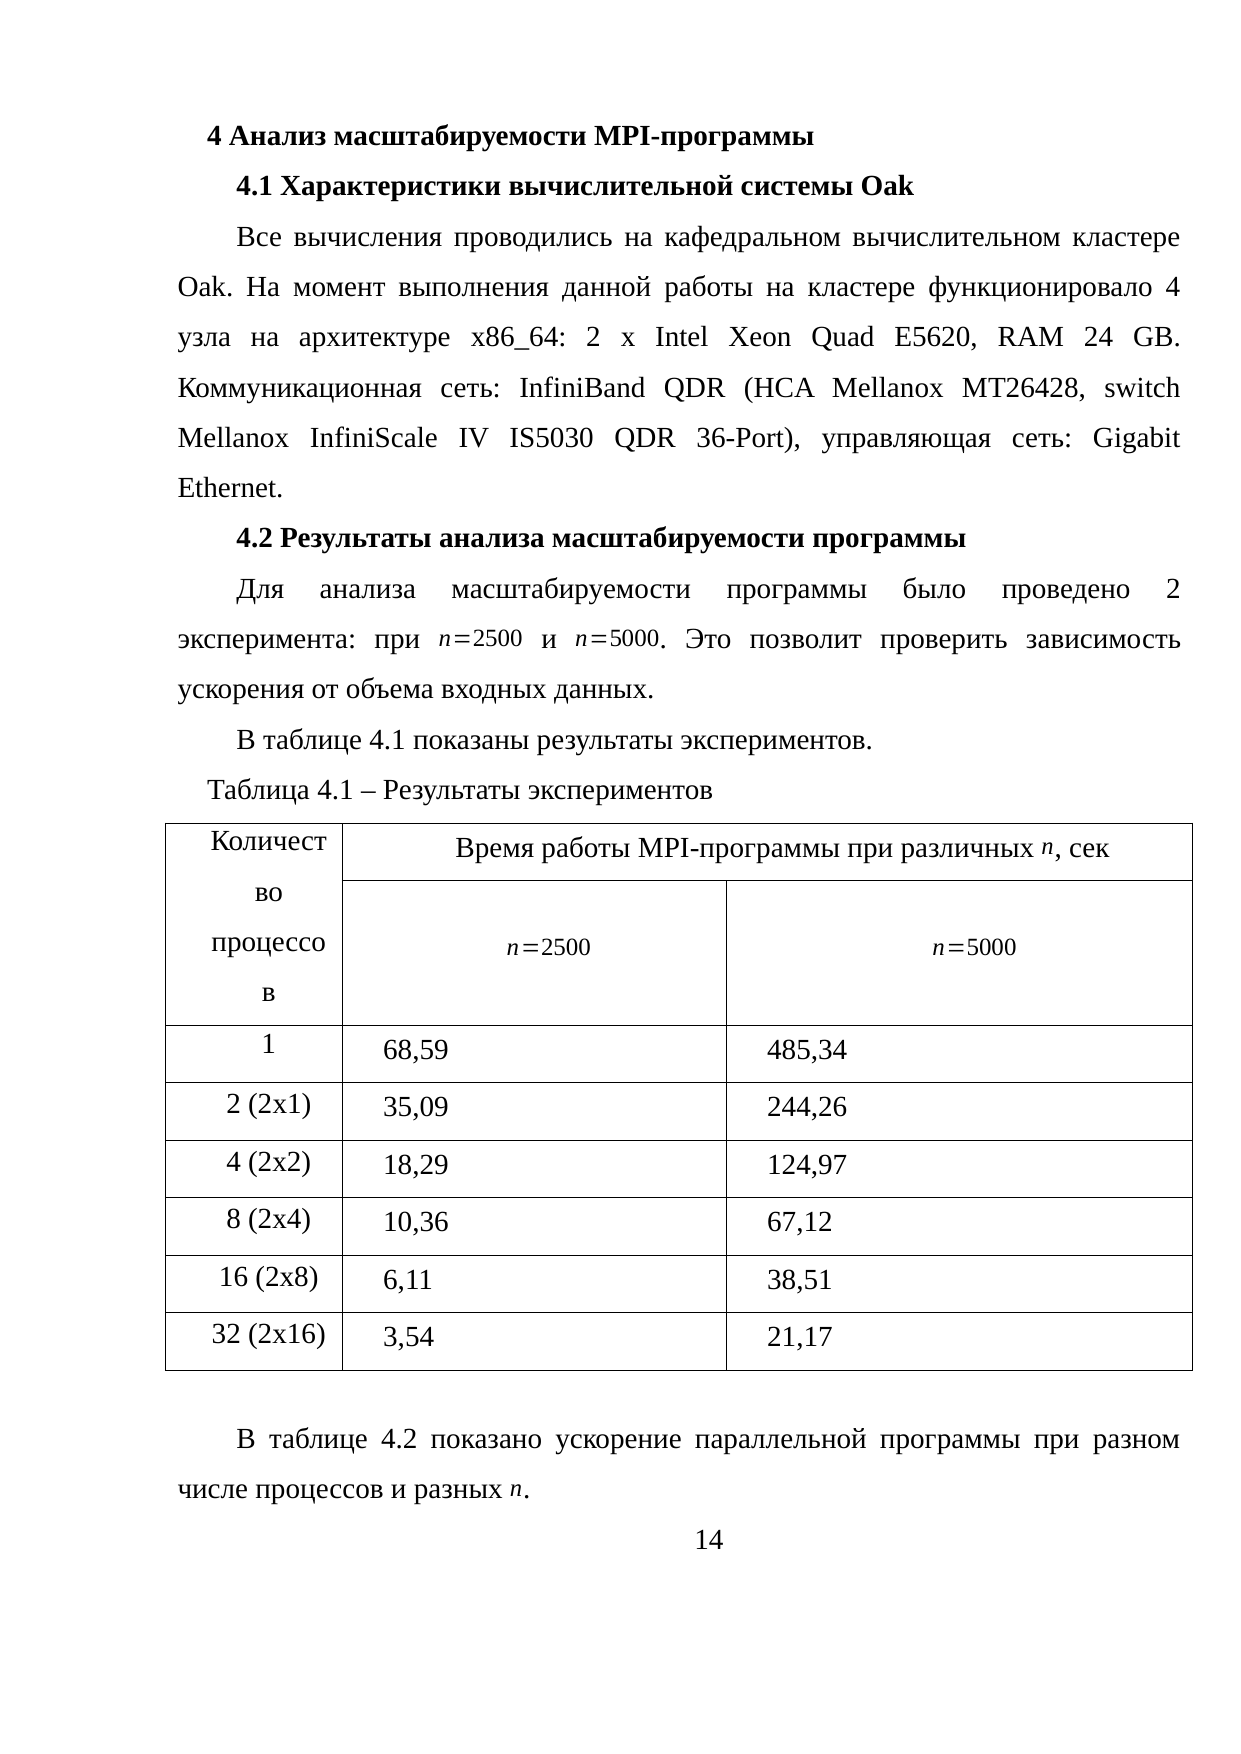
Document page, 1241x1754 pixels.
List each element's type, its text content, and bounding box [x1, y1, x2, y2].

subtitle 4.2 Результаты анализа масштабируемости программы [177, 521, 1181, 554]
text В таблице 4.2 показано ускорение параллельной программы при разном числе процессов и разных . [177, 1421, 1181, 1505]
table_cell 6,11 [343, 1256, 726, 1312]
table_header Количество процессов [166, 824, 342, 1025]
text Для анализа масштабируемости программы было проведено 2 эксперимента: при и . Это позволит проверить зависимость ускорения от объема входных данных. [177, 571, 1181, 705]
table_cell 3,54 [343, 1313, 726, 1370]
table_cell 485,34 [727, 1026, 1192, 1082]
table_cell 35,09 [343, 1083, 726, 1140]
table_cell 4 (2x2) [166, 1141, 342, 1197]
table_cell 18,29 [343, 1141, 726, 1197]
table_cell 38,51 [727, 1256, 1192, 1312]
table_cell 68,59 [343, 1026, 726, 1082]
table_cell 2 (2x1) [166, 1083, 342, 1140]
table_cell 32 (2x16) [166, 1313, 342, 1370]
table_cell [343, 881, 726, 1025]
table_cell 1 [166, 1026, 342, 1082]
text Таблица 4.1 – Результаты экспериментов [207, 772, 1181, 806]
table_cell [727, 881, 1192, 1025]
table_cell 244,26 [727, 1083, 1192, 1140]
table_cell 10,36 [343, 1198, 726, 1255]
text В таблице 4.1 показаны результаты экспериментов. [177, 722, 1181, 755]
text Все вычисления проводились на кафедральном вычислительном кластере Oak. На момент выполнения данной работы на кластере функционировало 4 узла на архитектуре x86_64: 2 x Intel Xeon Quad E5620, RAM 24 GB. Коммуникационная сеть: InfiniBand QDR (HCA Mellanox MT26428, switch Mellanox InfiniScale IV IS5030 QDR 36-Port), управляющая сеть: Gigabit Ethernet. [177, 219, 1181, 504]
subtitle 4.1 Характеристики вычислительной системы Oak [177, 168, 1181, 202]
table_cell 21,17 [727, 1313, 1192, 1370]
table_cell 67,12 [727, 1198, 1192, 1255]
table_cell 124,97 [727, 1141, 1192, 1197]
table_cell 8 (2x4) [166, 1198, 342, 1255]
table_header Время работы MPI-программы при различных , сек [343, 824, 1192, 880]
table_cell 16 (2x8) [166, 1256, 342, 1312]
subtitle 4 Анализ масштабируемости MPI-программы [207, 118, 1181, 152]
